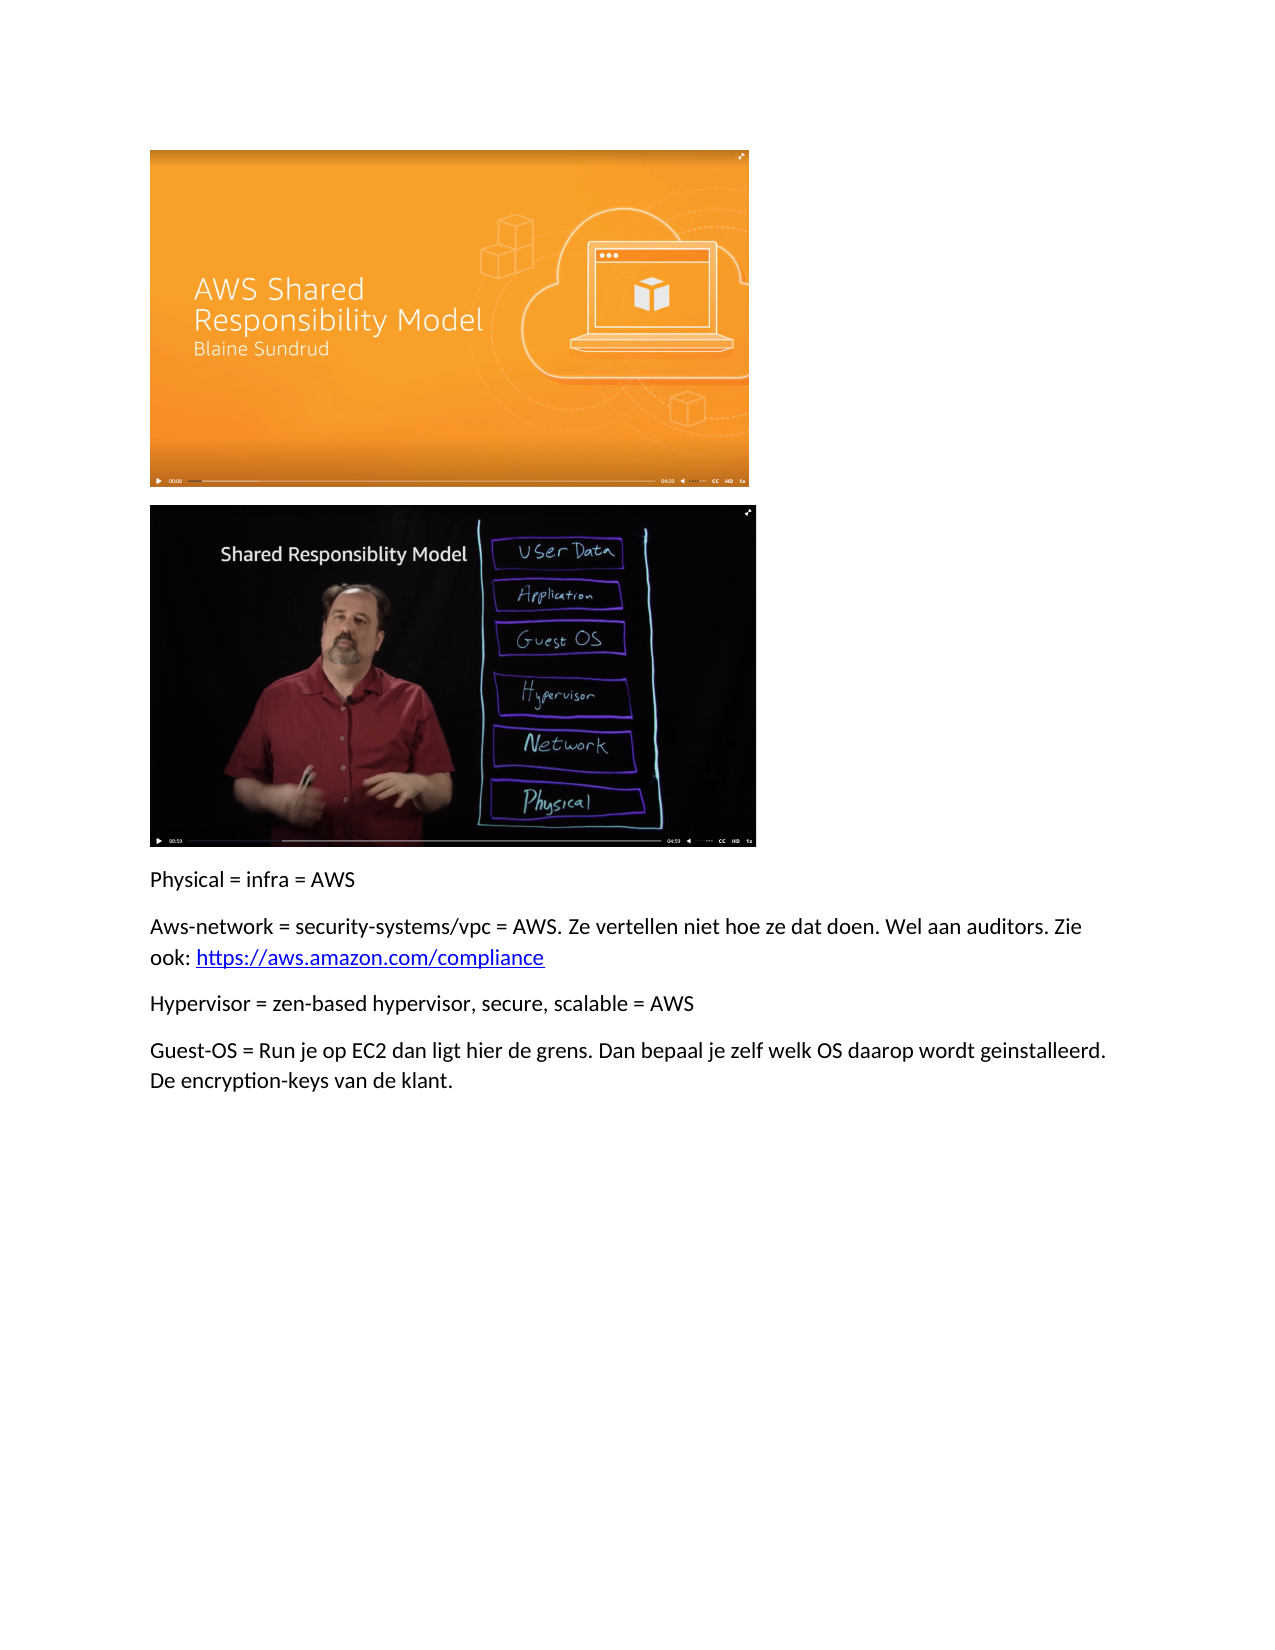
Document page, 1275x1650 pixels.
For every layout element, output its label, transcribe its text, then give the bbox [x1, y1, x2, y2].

text Hypervisor = zen-based hypervisor, secure, scalable = AWS [150, 989, 1125, 1018]
text Physical = infra = AWS [150, 866, 1125, 894]
text Aws-network = security-systems/vpc = AWS. Ze vertellen niet hoe ze dat doen. Wel aan auditors. Zie ook: https://aws.amazon.com/compliance [150, 912, 1125, 971]
picture [150, 150, 749, 487]
text Guest-OS = Run je op EC2 dan ligt hier de grens. Dan bepaal je zelf welk OS daarop wordt geinstalleerd. De encryption-keys van de klant. [150, 1036, 1125, 1095]
picture [150, 505, 757, 847]
